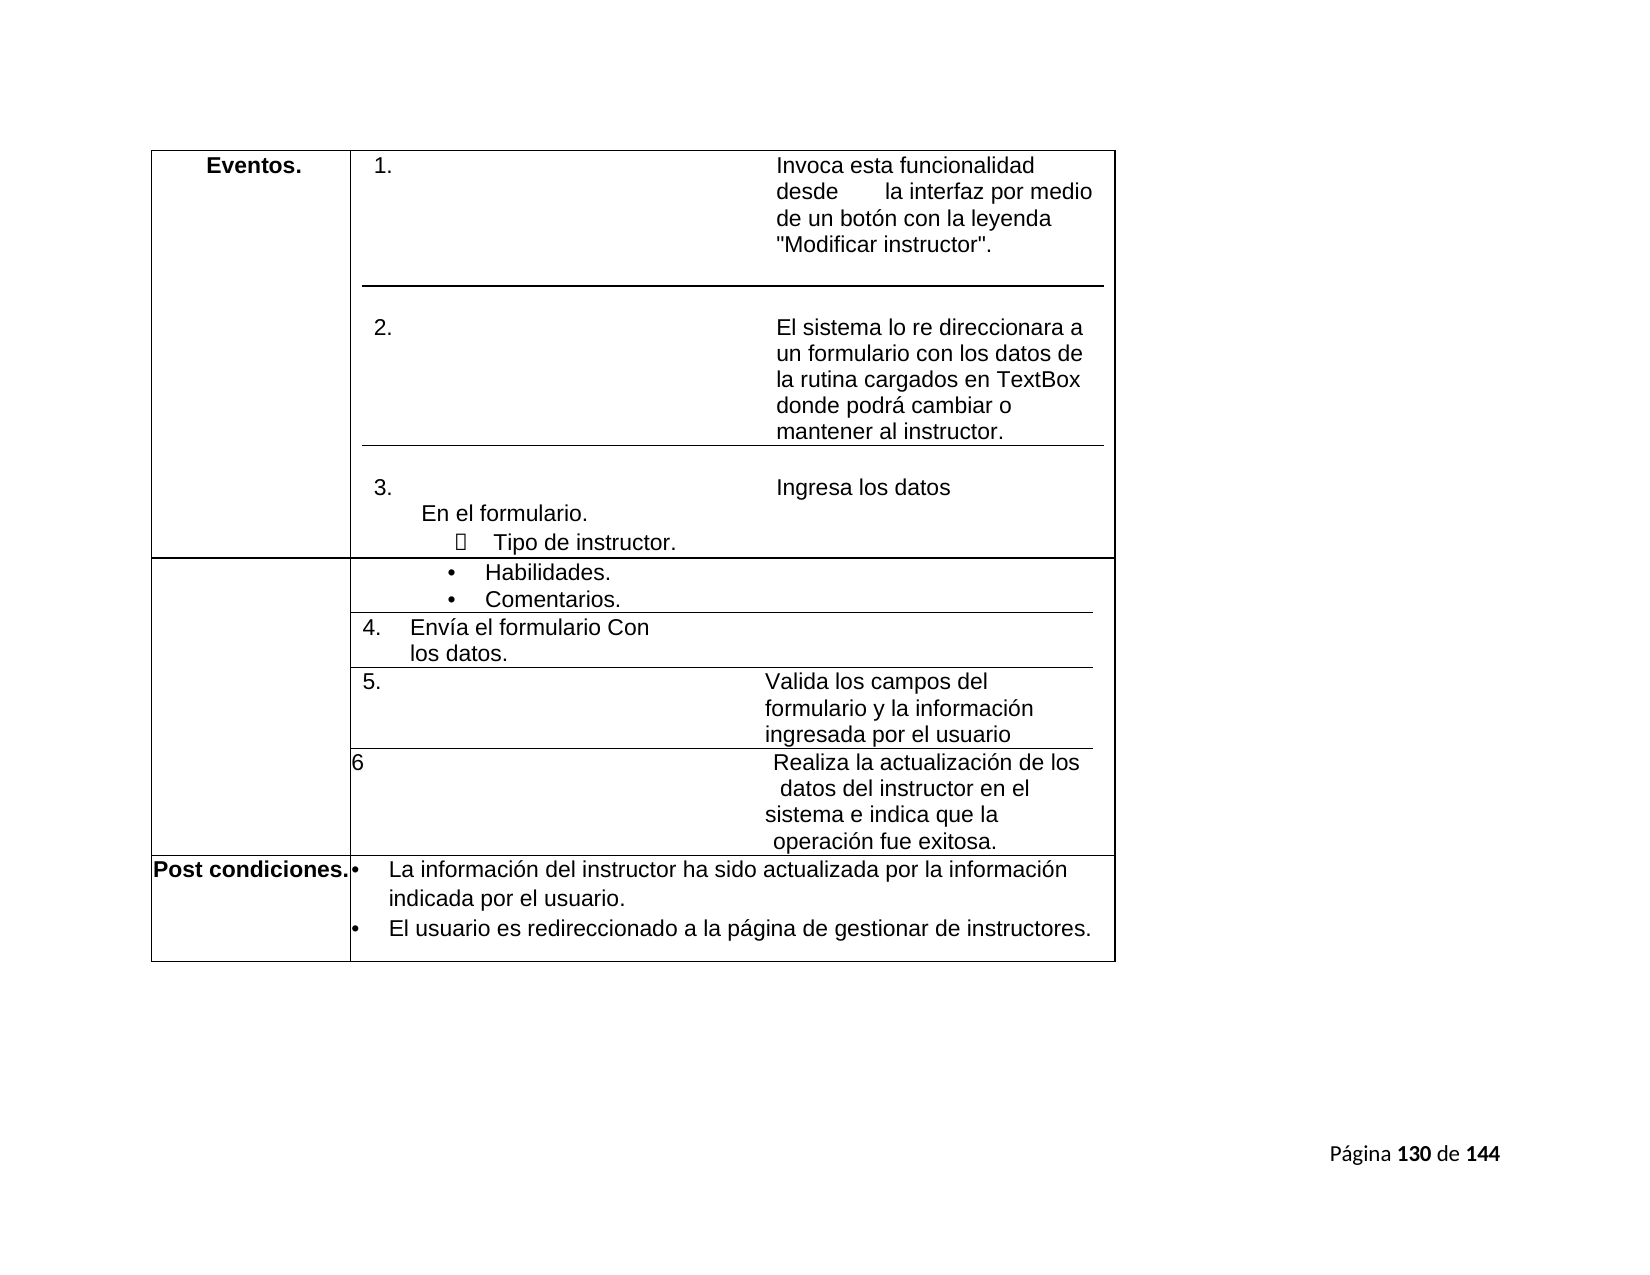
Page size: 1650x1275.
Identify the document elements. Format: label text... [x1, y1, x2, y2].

table_cell [351, 151, 362, 557]
table_cell Invoca esta funcionalidad desde la interfaz por medio de un botón con la leyenda "Modificar instructor". El sistema lo re direccionara a un formulario con los datos de la rutina cargados en TextBox donde podrá cambiar o mantener al instructor. Ingresa los datos En el formulario.  Tipo de instructor. [362, 151, 1104, 285]
table_cell [152, 559, 350, 855]
table_cell [1104, 151, 1114, 557]
table_cell La información del instructor ha sido actualizada por la información indicada por el usuario. El usuario es redireccionado a la página de gestionar de instructores. [351, 856, 1114, 961]
table_cell Habilidades. Comentarios. 6 Realiza la actualización de los datos del instructor en el sistema e indica que la operación fue exitosa. [351, 559, 1114, 855]
table_cell Flujo de Eventos. [152, 151, 350, 557]
table_cell Invoca esta funcionalidad desde la interfaz por medio de un botón con la leyenda "Modificar instructor". El sistema lo re direccionara a un formulario con los datos de la rutina cargados en TextBox donde podrá cambiar o mantener al instructor. Ingresa los datos En el formulario.  Tipo de instructor. [362, 287, 1104, 445]
table_cell Post condiciones. [152, 856, 350, 961]
table_cell Invoca esta funcionalidad desde la interfaz por medio de un botón con la leyenda "Modificar instructor". El sistema lo re direccionara a un formulario con los datos de la rutina cargados en TextBox donde podrá cambiar o mantener al instructor. Ingresa los datos En el formulario.  Tipo de instructor. [362, 446, 1104, 557]
